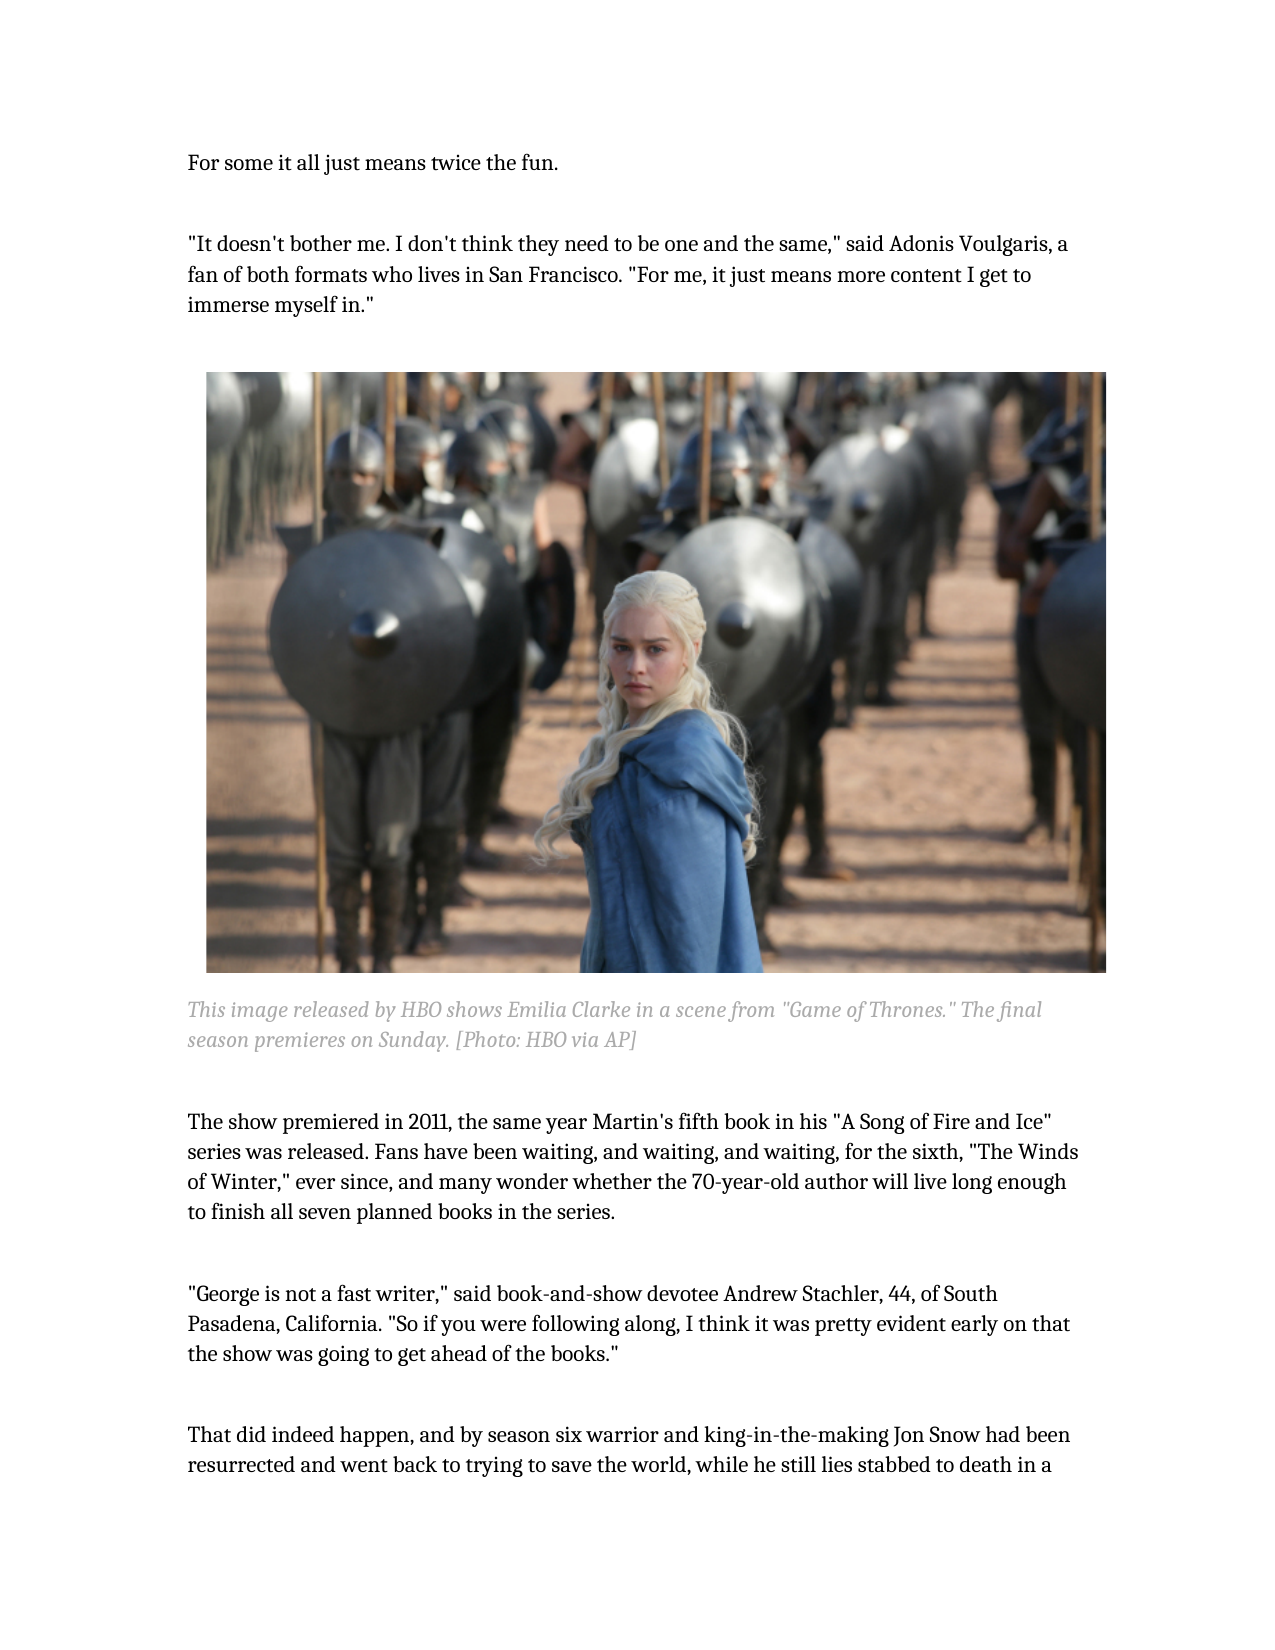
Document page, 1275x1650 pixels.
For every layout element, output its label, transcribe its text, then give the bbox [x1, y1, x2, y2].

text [187, 1422, 1087, 1479]
text For some it all just means twice the fun. [187, 150, 1087, 207]
picture [206, 372, 1107, 973]
text "It doesn't bother me. I don't think they need to be one and the same," said Adonis Voulgaris, a fan of both formats who lives in San Francisco. "For me, it just means more content I get to immerse myself in." [187, 231, 1087, 348]
text This image released by HBO shows Emilia Clarke in a scene from "Game of Thrones." The final season premieres on Sunday. [Photo: HBO via AP] [187, 997, 1087, 1084]
text The show premiered in 2011, the same year Martin's fifth book in his "A Song of Fire and Ice" series was released. Fans have been waiting, and waiting, and waiting, for the sixth, "The Winds of Winter," ever since, and many wonder whether the 70-year-old author will live long enough to finish all seven planned books in the series. [187, 1108, 1087, 1256]
text "George is not a fast writer," said book-and-show devotee Andrew Stachler, 44, of South Pasadena, California. "So if you were following along, I think it was pretty evident early on that the show was going to get ahead of the books." [187, 1280, 1087, 1397]
